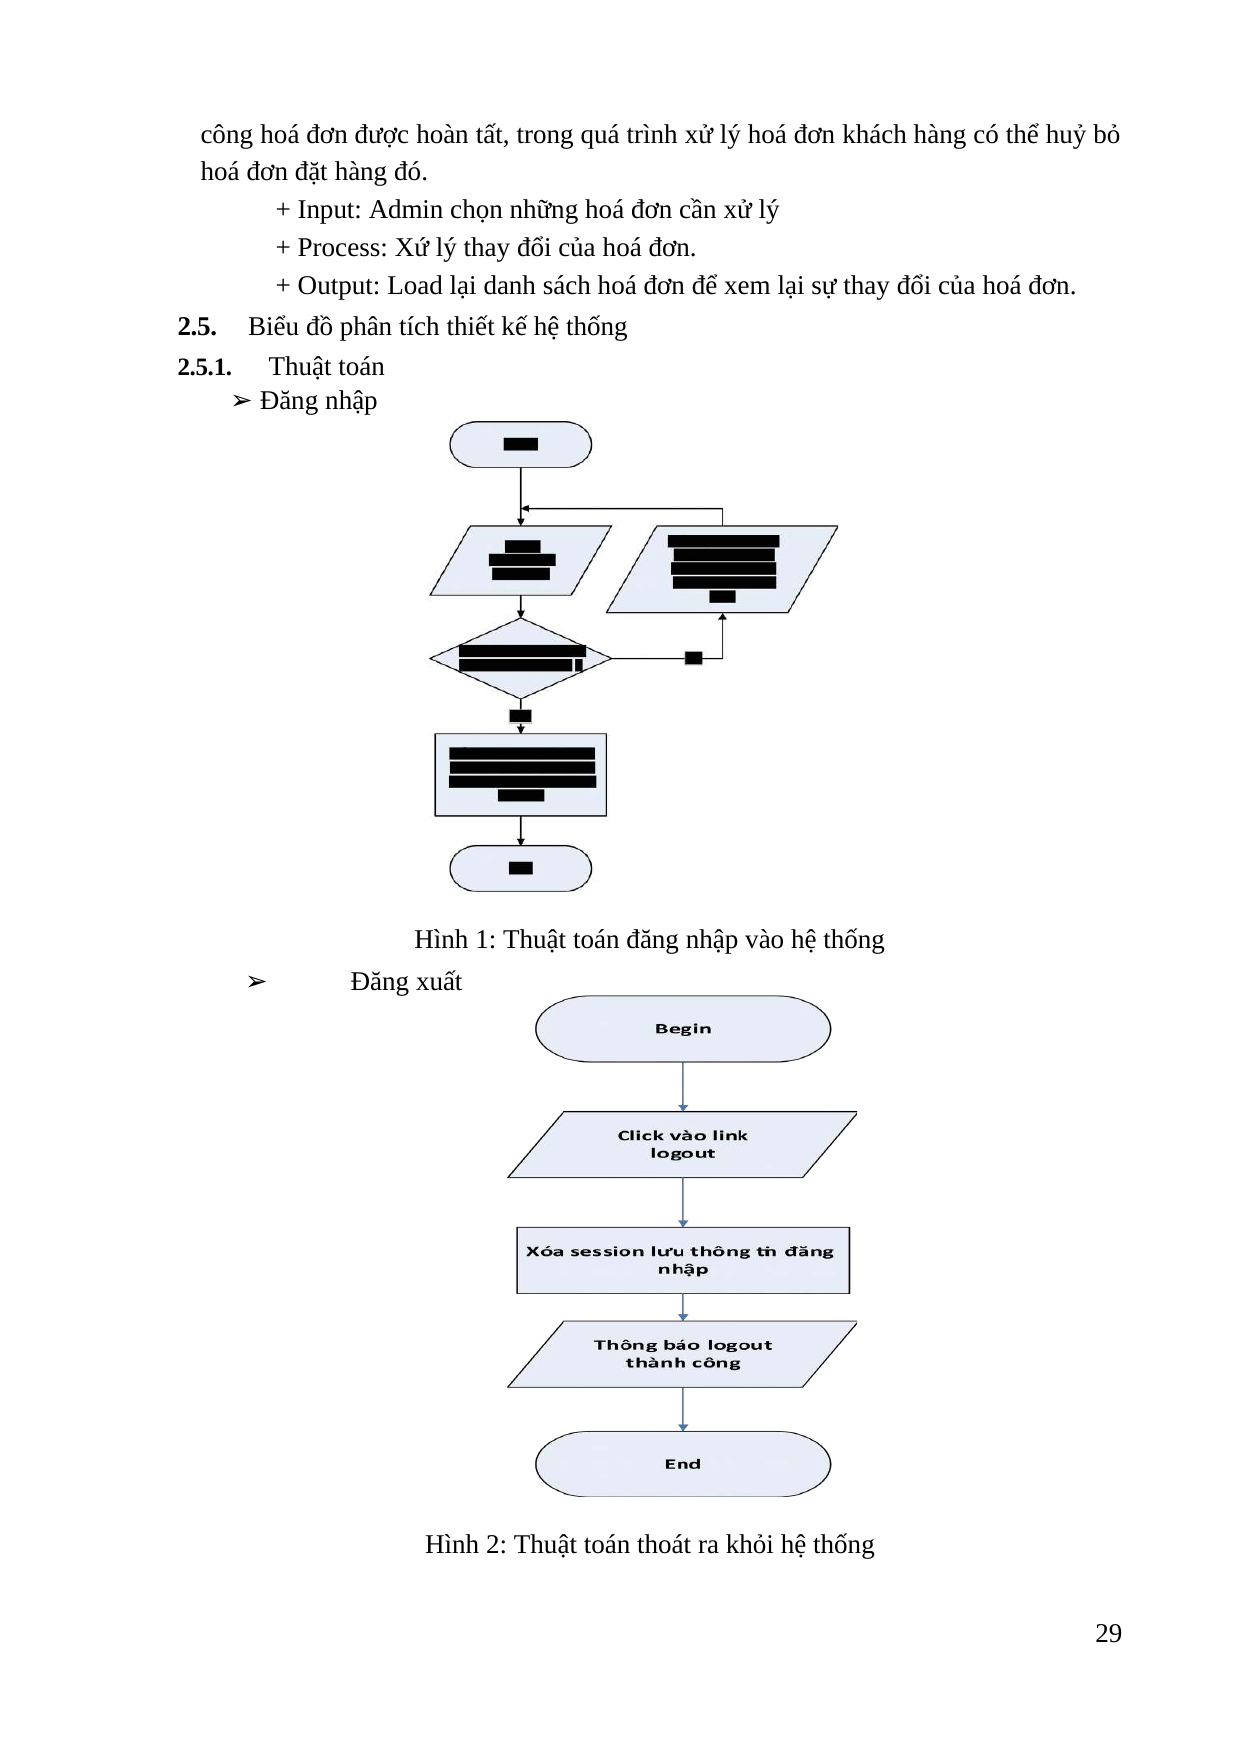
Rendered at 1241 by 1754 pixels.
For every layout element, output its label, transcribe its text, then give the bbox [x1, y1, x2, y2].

picture [505, 995, 858, 1497]
subtitle Thuật toán [177, 351, 1122, 382]
text Hình 2: Thuật toán thoát ra khỏi hệ thống [298, 1529, 1001, 1560]
text Hình 1: Thuật toán đăng nhập vào hệ thống [298, 923, 1001, 954]
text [200, 118, 1122, 187]
text + Process: Xứ lý thay đổi của hoá đơn. [275, 231, 1122, 262]
subtitle Biểu đồ phân tích thiết kế hệ thống [177, 310, 1122, 341]
text + Input: Admin chọn những hoá đơn cần xử lý [275, 193, 1122, 224]
text + Output: Load lại danh sách hoá đơn để xem lại sự thay đổi của hoá đơn. [275, 269, 1122, 300]
list Đăng xuất [245, 961, 1122, 998]
list Đăng nhập [230, 382, 1122, 416]
picture [428, 421, 839, 892]
